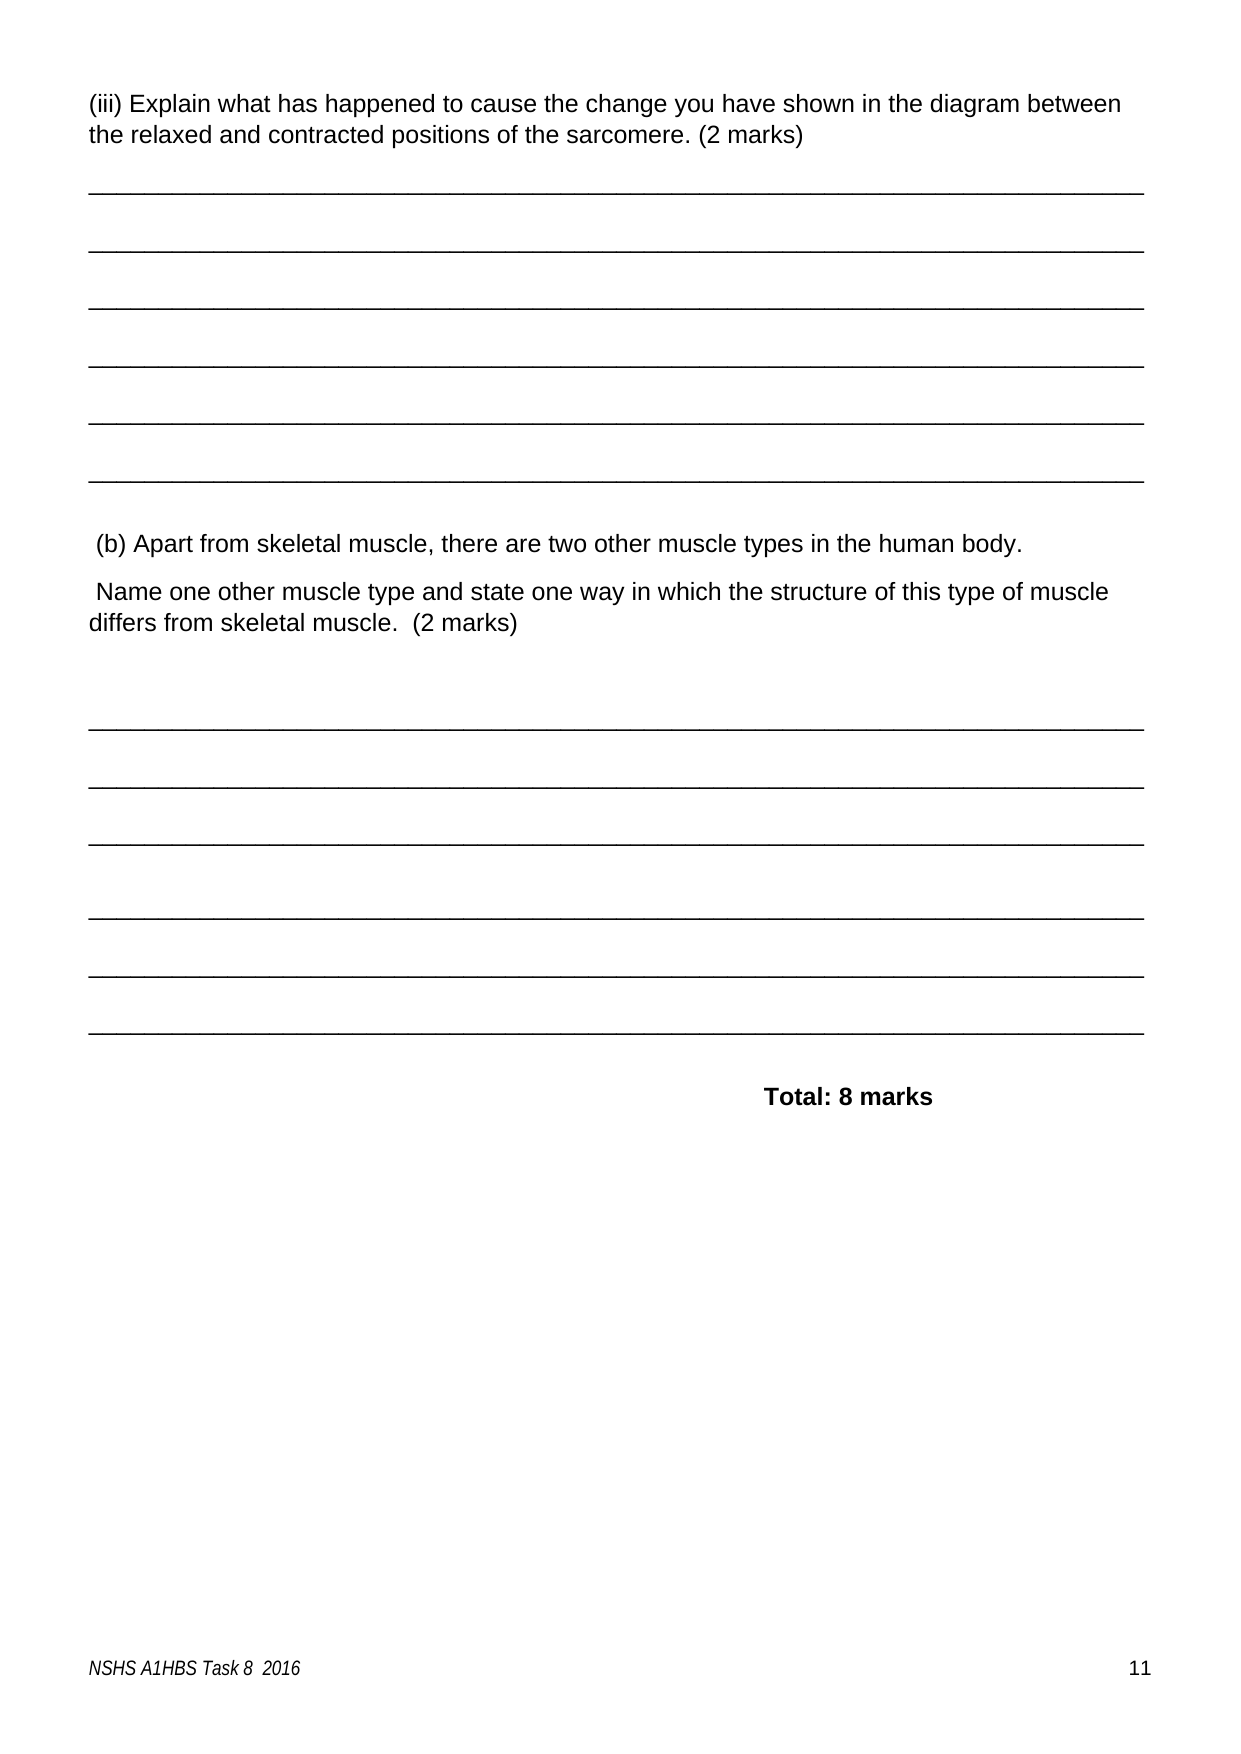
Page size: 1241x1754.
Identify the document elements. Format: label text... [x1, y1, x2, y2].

text (b) Apart from skeletal muscle, there are two other muscle types in the human body. [89, 529, 1152, 558]
text ____________________________________________________________________________________________________________________________________________________________________________________________________________________________________ [89, 892, 1152, 1036]
text Name one other muscle type and state one way in which the structure of this type of muscle differs from skeletal muscle. (2 marks) [89, 577, 1152, 637]
text Total: 8 marks [89, 1082, 1152, 1110]
text (iii) Explain what has happened to cause the change you have shown in the diagram between the relaxed and contracted positions of the sarcomere. (2 marks) [89, 89, 1152, 148]
text ________________________________________________________________________________________________________________________________________________________________________________________________________________________________________________________________________________________________________________________________________________________________________________________________________________________________________________________________________ [89, 167, 1152, 484]
text ____________________________________________________________________________________________________________________________________________________________________________________________________________________________________ [89, 703, 1152, 847]
